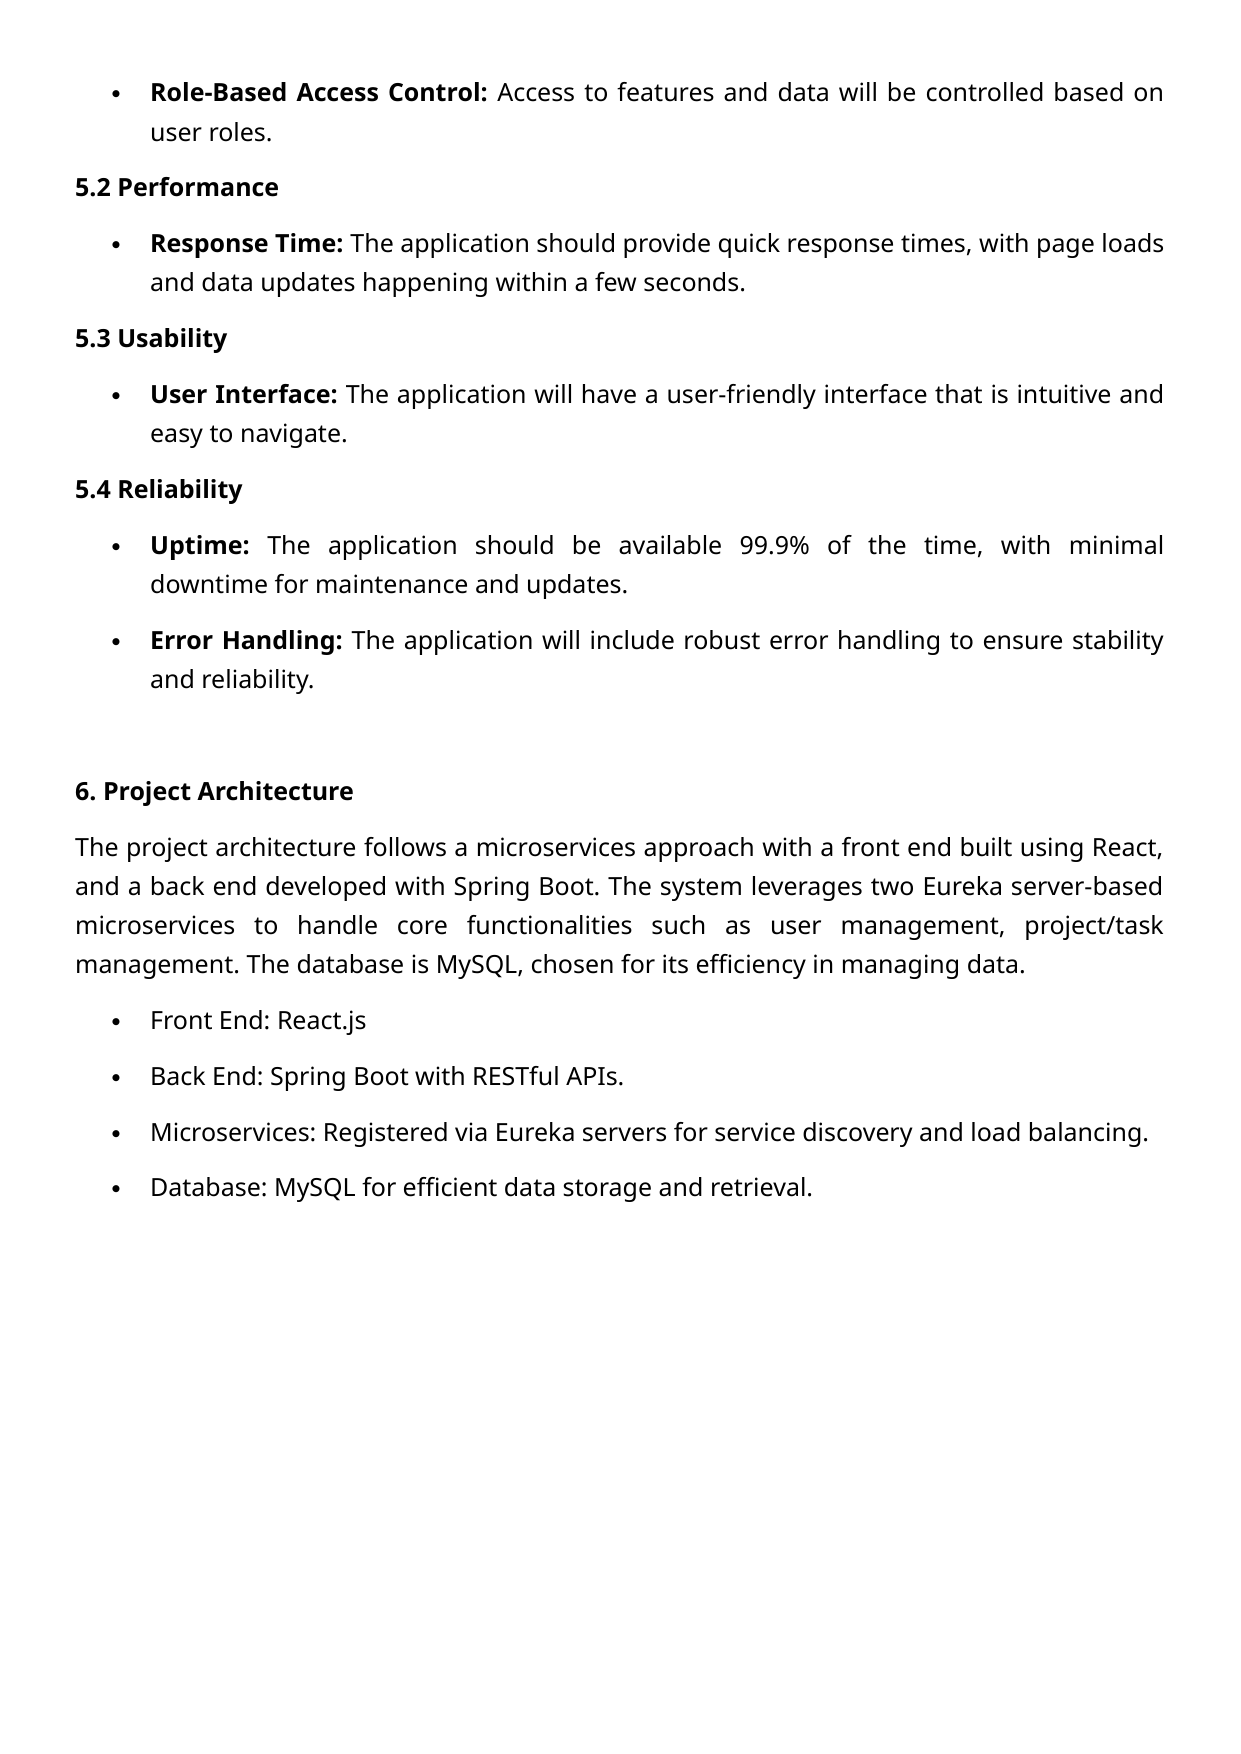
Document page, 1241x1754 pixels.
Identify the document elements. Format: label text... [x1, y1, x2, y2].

list Uptime: The application should be available 99.9% of the time, with minimal downtime for maintenance and updates. [112, 527, 1165, 601]
text 5.4 Reliability [75, 472, 1165, 506]
list Database: MySQL for efficient data storage and retrieval. [112, 1170, 1165, 1204]
text 5.2 Performance [75, 170, 1165, 204]
list User Interface: The application will have a user-friendly interface that is intuitive and easy to navigate. [112, 377, 1165, 450]
list Back End: Spring Boot with RESTful APIs. [112, 1058, 1165, 1092]
list Error Handling: The application will include robust error handling to ensure stability and reliability. [112, 622, 1165, 696]
text 5.3 Usability [75, 321, 1165, 355]
list Front End: React.js [112, 1002, 1165, 1037]
list Microservices: Registered via Eureka servers for service discovery and load balancing. [112, 1114, 1165, 1148]
list Role-Based Access Control: Access to features and data will be controlled based on user roles. [112, 75, 1165, 148]
list Response Time: The application should provide quick response times, with page loads and data updates happening within a few seconds. [112, 226, 1165, 299]
text 6. Project Architecture [75, 773, 1165, 807]
text The project architecture follows a microservices approach with a front end built using React, and a back end developed with Spring Boot. The system leverages two Eureka server-based microservices to handle core functionalities such as user management, project/task management. The database is MySQL, chosen for its efficiency in managing data. [75, 829, 1165, 981]
